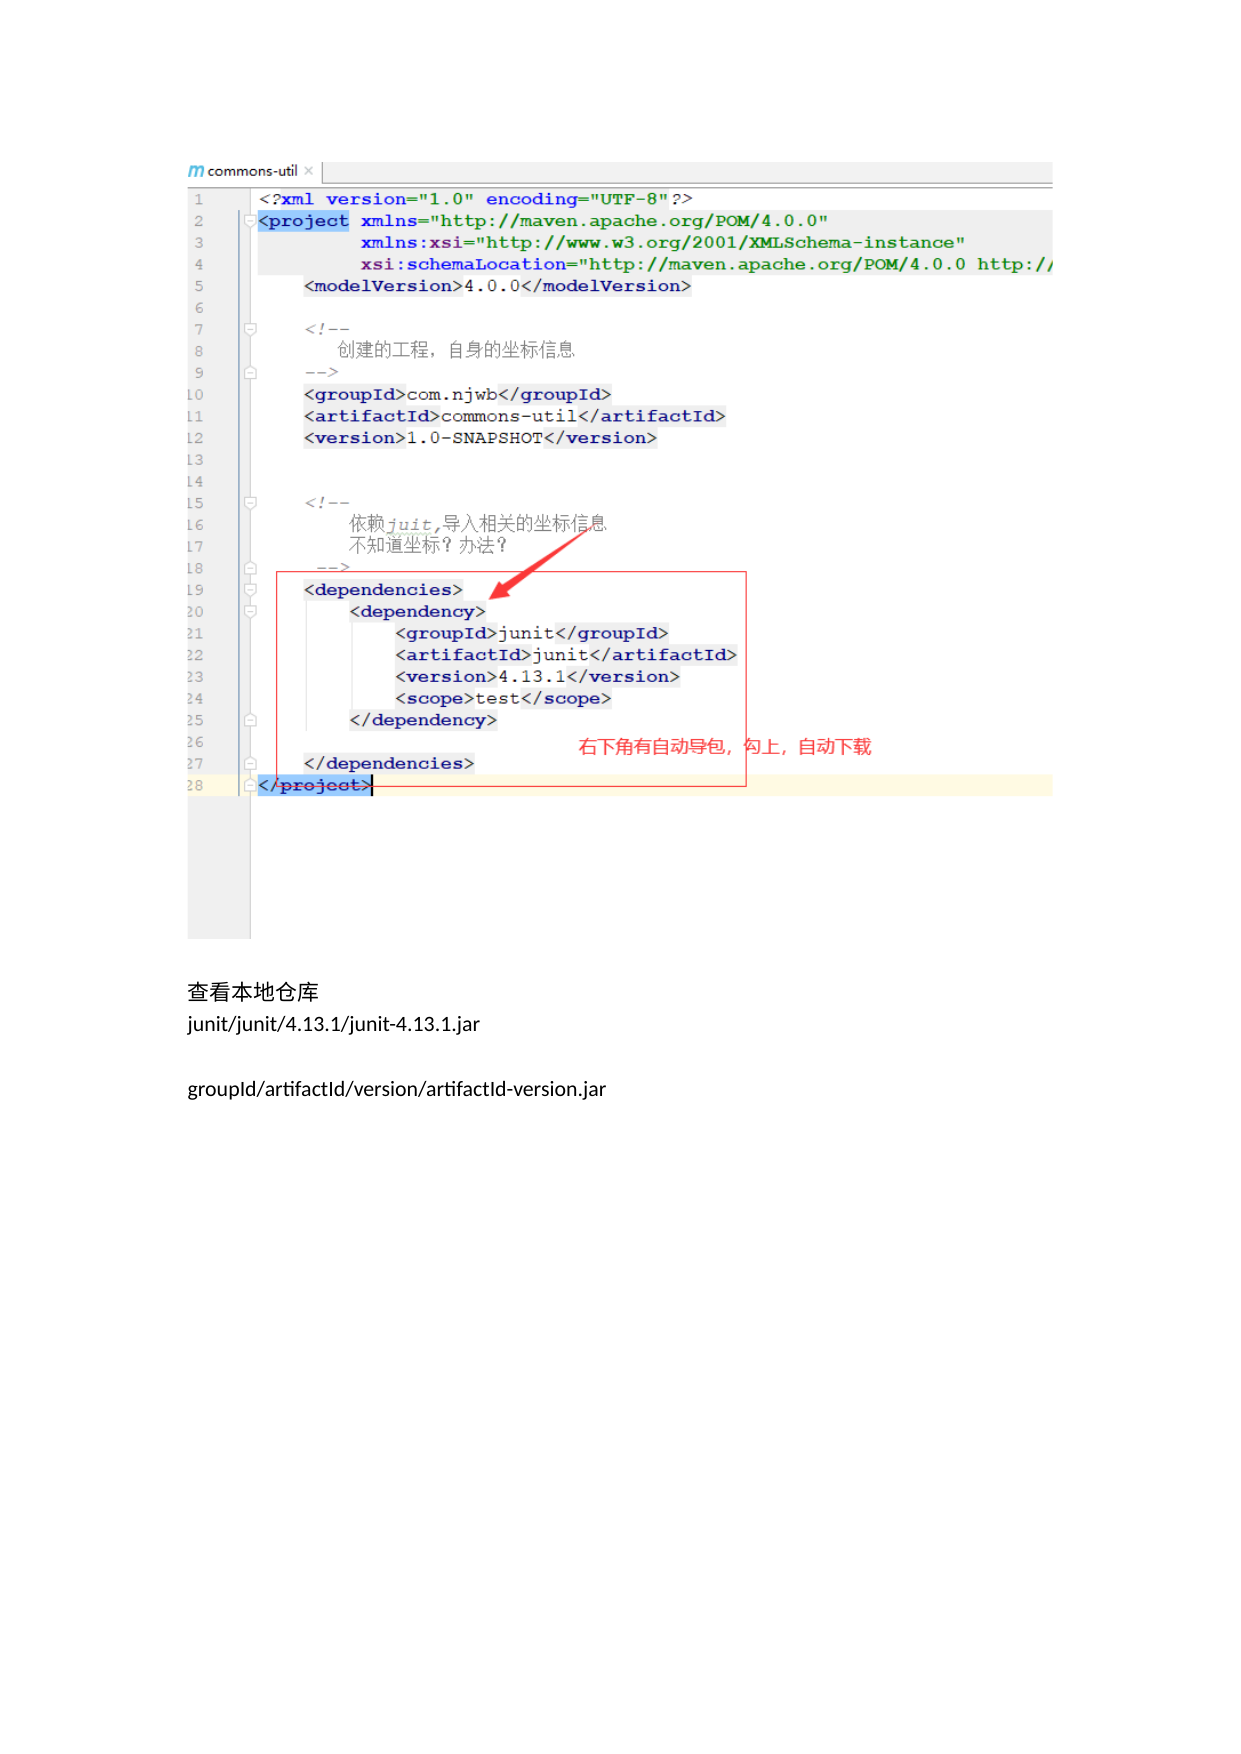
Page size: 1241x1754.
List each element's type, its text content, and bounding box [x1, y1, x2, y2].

text 查看本地仓库 [187, 974, 1053, 1007]
text junit/junit/4.13.1/junit-4.13.1.jar [187, 1007, 1053, 1039]
picture [187, 162, 1053, 939]
text groupId/artifactId/version/artifactId-version.jar [187, 1072, 1053, 1104]
